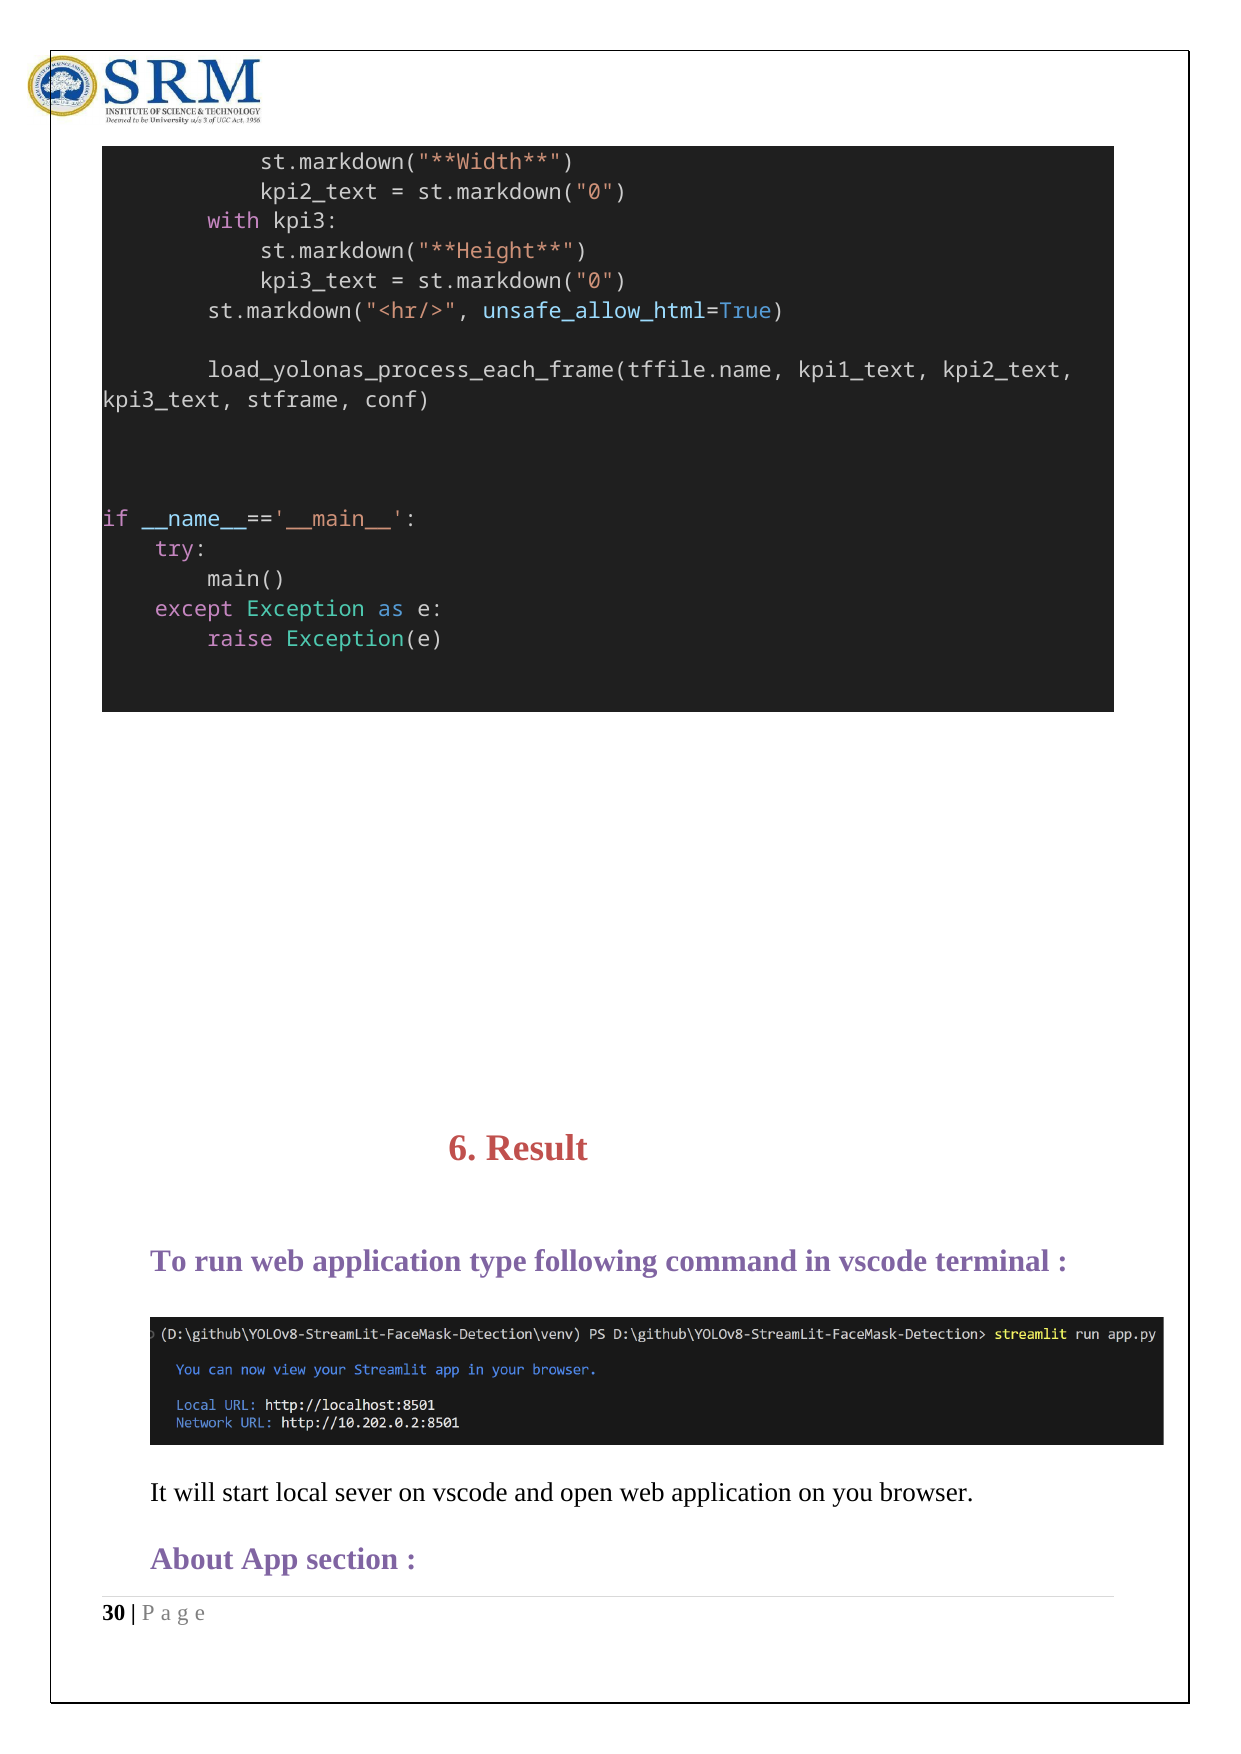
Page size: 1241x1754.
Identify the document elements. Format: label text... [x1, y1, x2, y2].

text About App section : [102, 1540, 1114, 1576]
text raise Exception(e) [102, 622, 1114, 652]
text kpi3_text = st.markdown("0") [102, 265, 1114, 295]
picture [27, 55, 50, 125]
list Result [448, 1126, 1114, 1169]
text To run web application type following command in vscode terminal : [150, 1242, 1114, 1278]
text st.markdown("**Height**") [102, 235, 1114, 265]
text It will start local sever on vscode and open web application on you browser. [102, 1476, 1114, 1507]
text if __name__=='__main__': [102, 503, 1114, 533]
text except Exception as e: [102, 593, 1114, 622]
text with kpi3: [102, 205, 1114, 235]
text kpi2_text = st.markdown("0") [102, 176, 1114, 205]
text st.markdown("**Width**") [102, 146, 1114, 176]
text try: [102, 533, 1114, 563]
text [102, 295, 1114, 324]
text load_yolonas_process_each_frame(tffile.name, kpi1_text, kpi2_text, kpi3_text, stframe, conf) [102, 354, 1114, 414]
text main() [102, 563, 1114, 593]
picture [51, 55, 263, 125]
picture [150, 1317, 1164, 1445]
